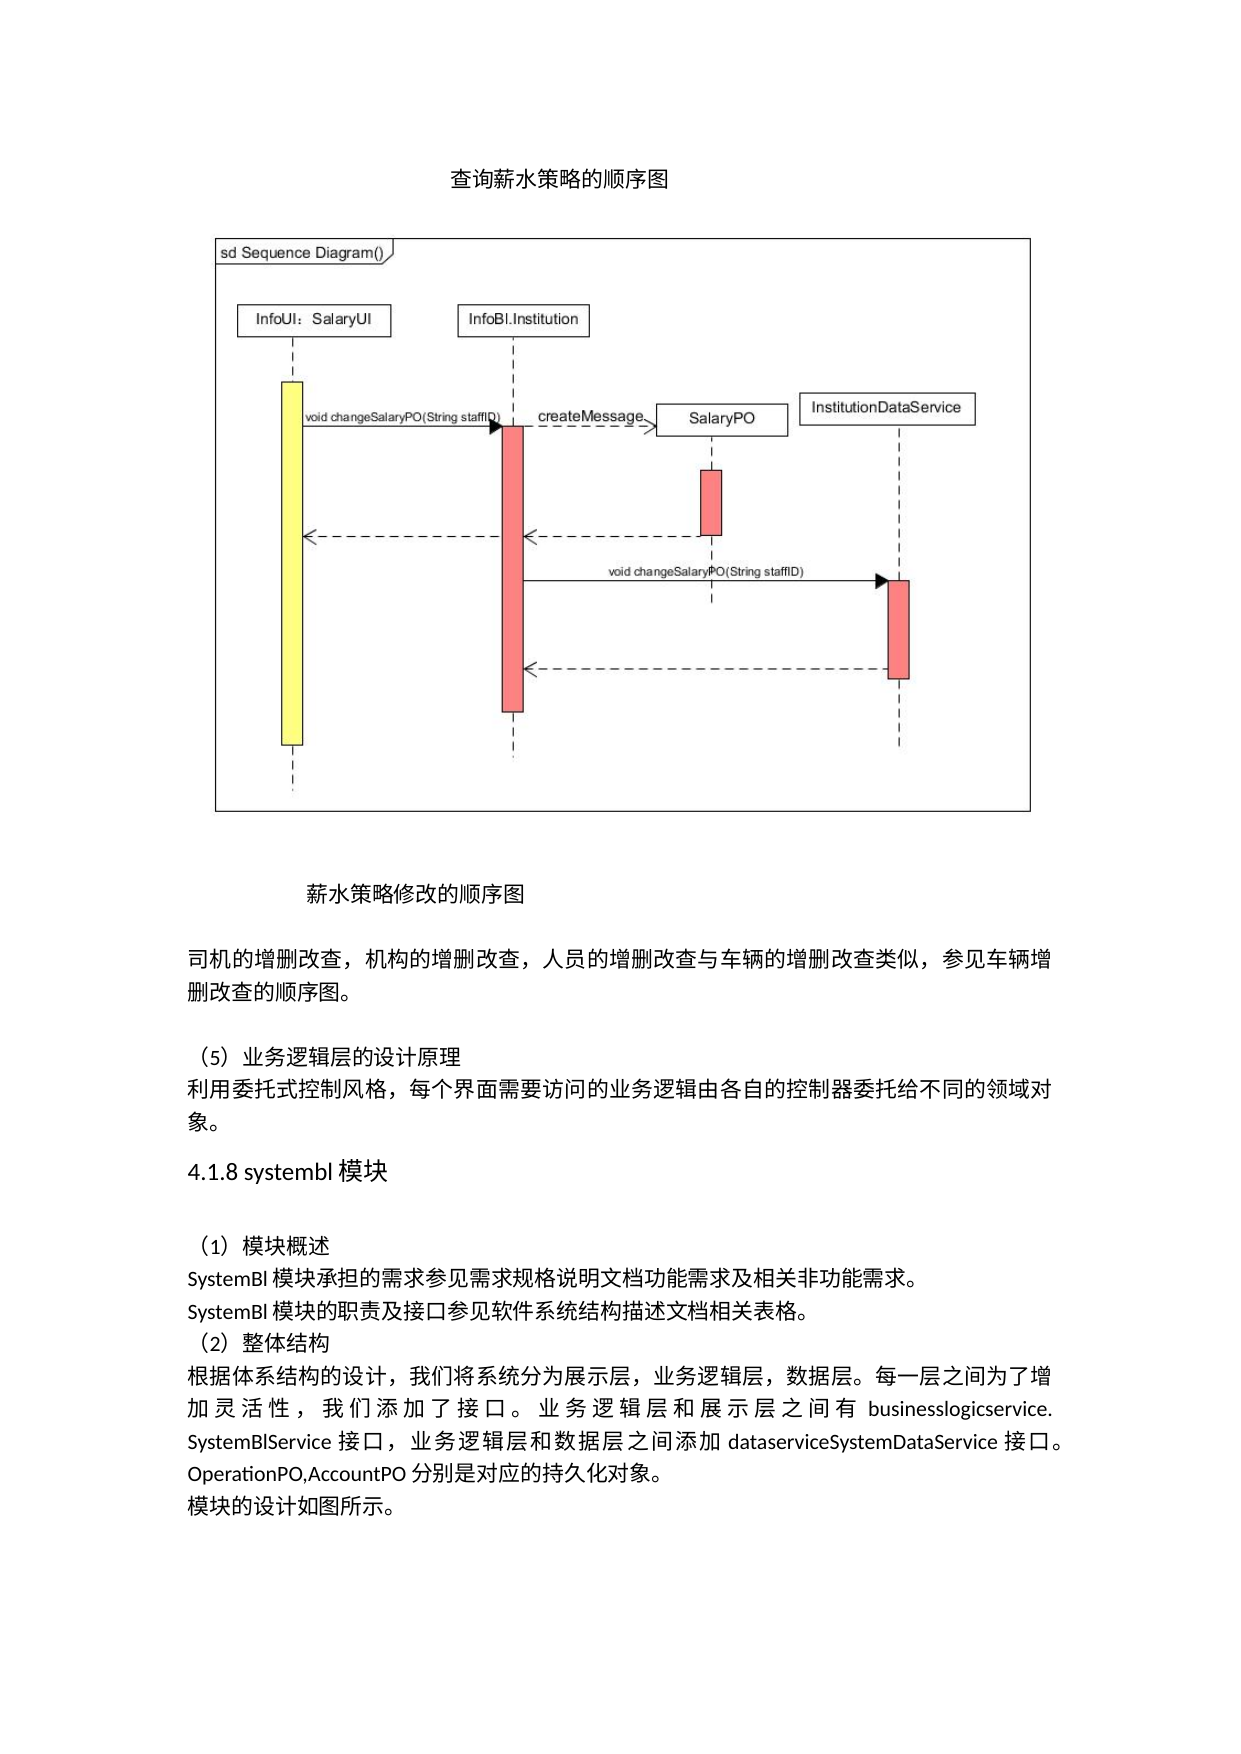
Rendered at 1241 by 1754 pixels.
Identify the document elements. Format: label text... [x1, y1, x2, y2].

text （5）业务逻辑层的设计原理 [187, 1039, 1053, 1072]
text （1）模块概述 [187, 1228, 1053, 1261]
text （2）整体结构 [187, 1326, 1053, 1358]
text 4.1.8 systembl模块 [187, 1137, 1053, 1202]
text 模块的设计如图所示。 [187, 1488, 1053, 1521]
text 利用委托式控制风格，每个界面需要访问的业务逻辑由各自的控制器委托给不同的领域对象。 [187, 1072, 1053, 1137]
text 薪水策略修改的顺序图 [187, 877, 1053, 909]
text SystemBl模块承担的需求参见需求规格说明文档功能需求及相关非功能需求。 [187, 1261, 1053, 1293]
text SystemBl模块的职责及接口参见软件系统结构描述文档相关表格。 [187, 1293, 1053, 1326]
picture [193, 216, 1053, 834]
text 根据体系结构的设计，我们将系统分为展示层，业务逻辑层，数据层。每一层之间为了增加灵活性，我们添加了接口。业务逻辑层和展示层之间有businesslogicservice. SystemBlService接口，业务逻辑层和数据层之间添加dataserviceSystemDataService接口。OperationPO,AccountPO分别是对应的持久化对象。 [187, 1358, 1053, 1488]
text 司机的增删改查，机构的增删改查，人员的增删改查与车辆的增删改查类似，参见车辆增删改查的顺序图。 [187, 942, 1053, 1007]
text 查询薪水策略的顺序图 [406, 162, 1053, 194]
